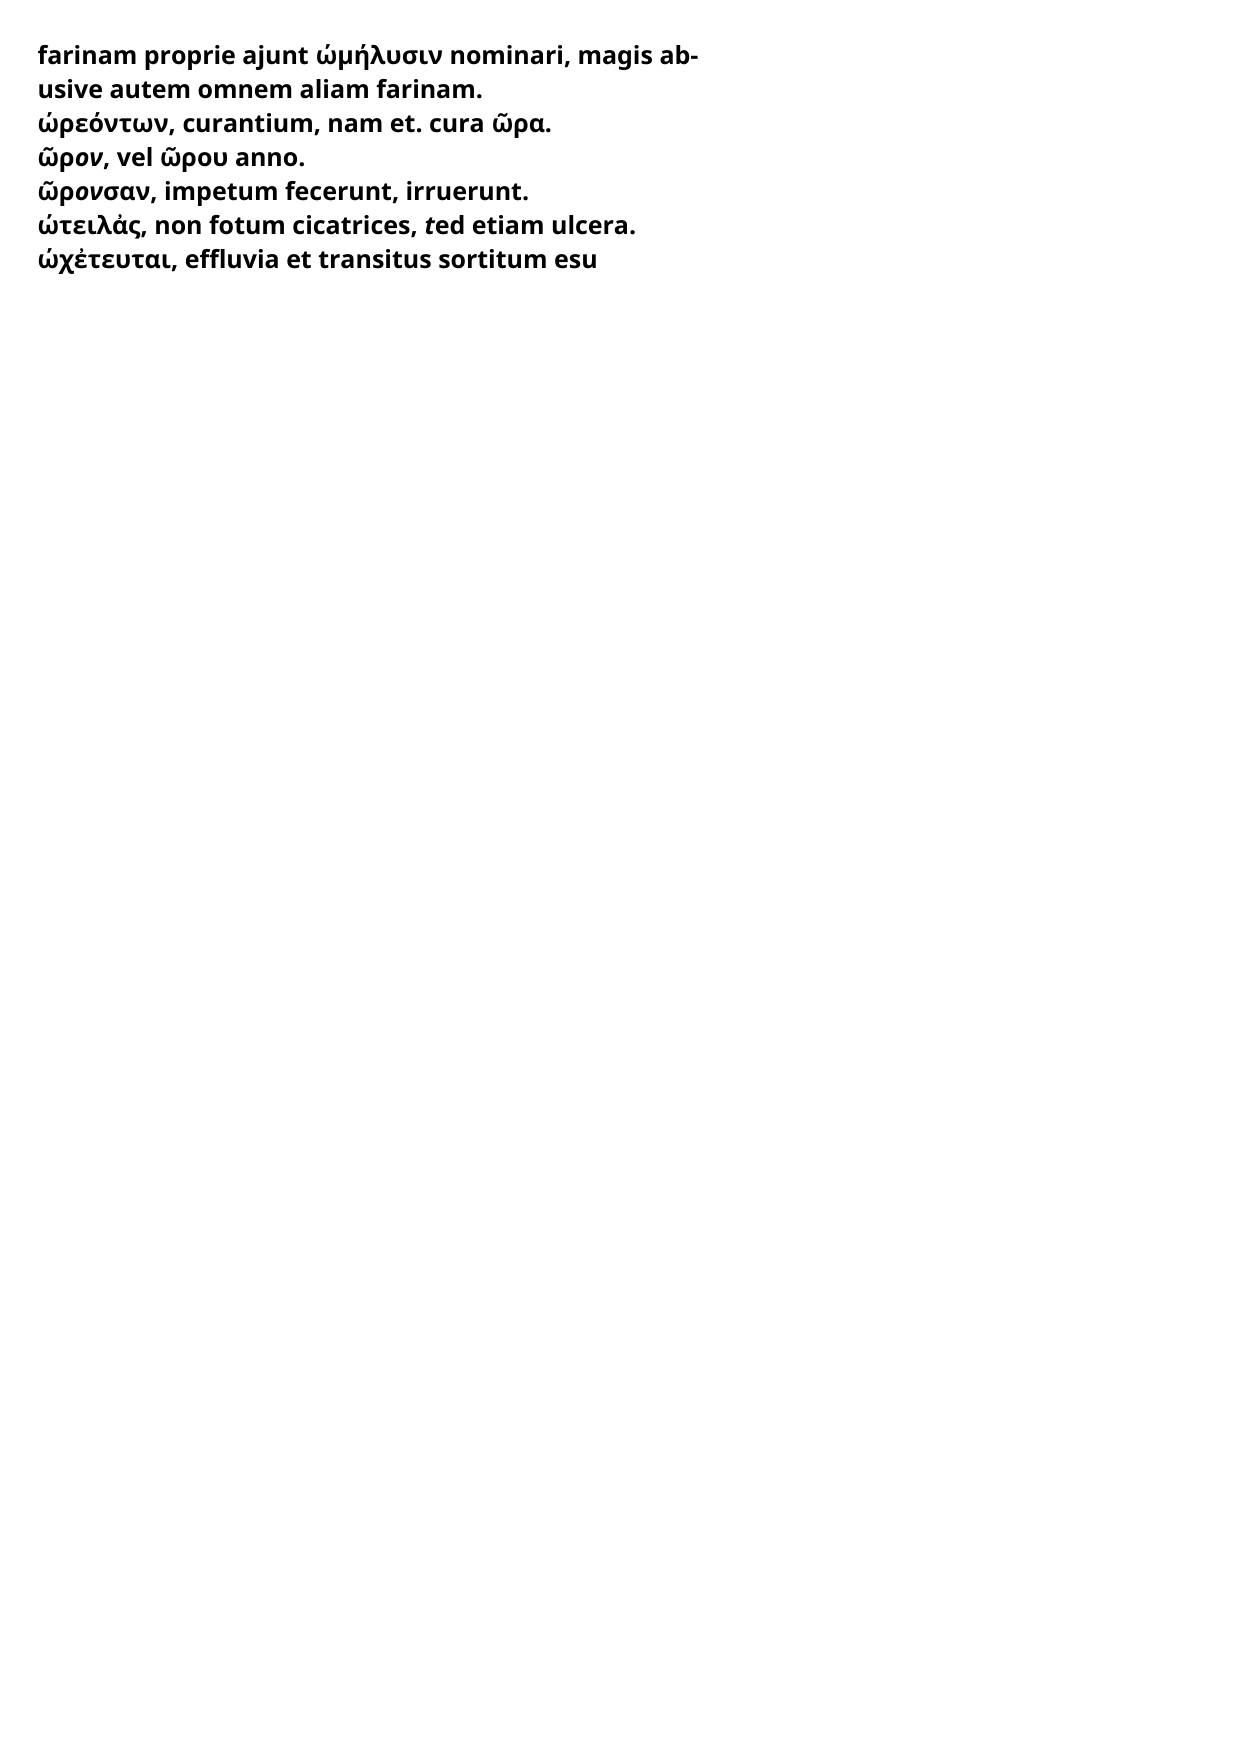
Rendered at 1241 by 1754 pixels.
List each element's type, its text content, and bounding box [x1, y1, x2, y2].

text ώτειλἀς, non fotum cicatrices, ted etiam ulcera. [37, 208, 1203, 242]
text farinam proprie ajunt ώμήλυσιν nominari, magis ab- usive autem omnem aliam farinam. [37, 37, 1203, 106]
text ῶρονσαν, impetum fecerunt, irruerunt. [37, 174, 1203, 208]
text ώχἐτευται, effluvia et transitus sortitum esu [37, 242, 1203, 276]
text ώρεόντων, curantium, nam et. cura ῶρα. [37, 106, 1203, 140]
text ῶρον, vel ῶρου anno. [37, 140, 1203, 174]
